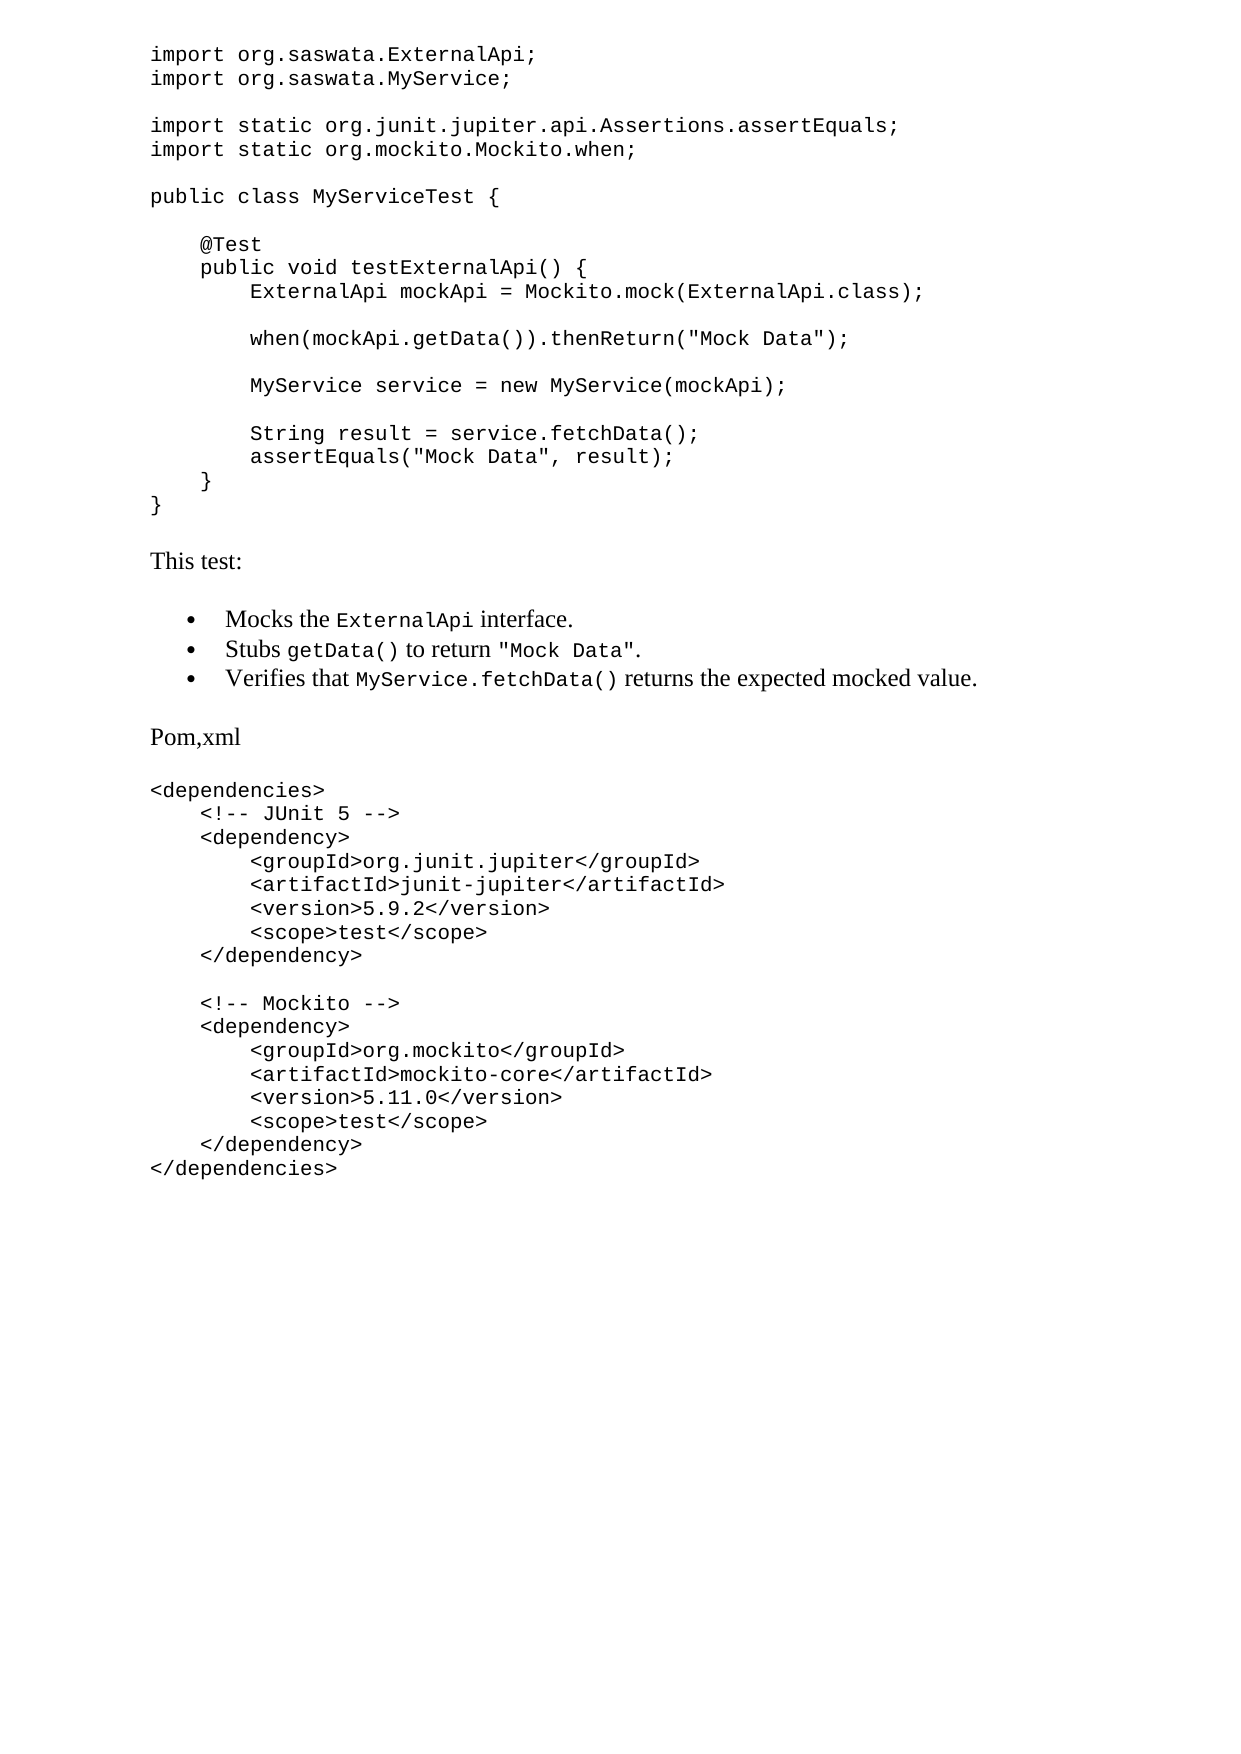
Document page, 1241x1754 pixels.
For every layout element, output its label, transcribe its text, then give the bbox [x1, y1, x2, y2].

text public void testExternalApi() { [150, 257, 1090, 281]
text String result = service.fetchData(); [150, 423, 1090, 446]
list Verifies that MyService.fetchData() returns the expected mocked value. [187, 663, 1090, 693]
text } [150, 494, 1090, 517]
text assertEquals("Mock Data", result); [150, 446, 1090, 470]
text import static org.junit.jupiter.api.Assertions.assertEquals; [150, 115, 1090, 139]
text <version>5.11.0</version> [150, 1087, 1090, 1111]
text <dependencies> [150, 780, 1090, 803]
text <groupId>org.mockito</groupId> [150, 1040, 1090, 1063]
text This test: [150, 546, 1090, 575]
text import org.saswata.ExternalApi; [150, 44, 1090, 68]
text Pom,xml [150, 722, 1090, 751]
text <version>5.9.2</version> [150, 898, 1090, 922]
list Mocks the ExternalApi interface. [187, 604, 1090, 634]
text <dependency> [150, 827, 1090, 851]
text @Test [150, 233, 1090, 257]
text public class MyServiceTest { [150, 186, 1090, 210]
text <!-- JUnit 5 --> [150, 803, 1090, 827]
text <dependency> [150, 1016, 1090, 1040]
list Stubs getData() to return "Mock Data". [187, 634, 1090, 663]
text <scope>test</scope> [150, 1111, 1090, 1134]
text <!-- Mockito --> [150, 993, 1090, 1016]
text } [150, 470, 1090, 494]
text </dependencies> [150, 1158, 1090, 1182]
text <artifactId>mockito-core</artifactId> [150, 1063, 1090, 1087]
text ExternalApi mockApi = Mockito.mock(ExternalApi.class); [150, 281, 1090, 304]
text <artifactId>junit-jupiter</artifactId> [150, 874, 1090, 898]
text import static org.mockito.Mockito.when; [150, 139, 1090, 163]
text <scope>test</scope> [150, 922, 1090, 945]
text import org.saswata.MyService; [150, 68, 1090, 92]
text </dependency> [150, 1134, 1090, 1158]
text MyService service = new MyService(mockApi); [150, 375, 1090, 399]
text </dependency> [150, 945, 1090, 969]
text <groupId>org.junit.jupiter</groupId> [150, 851, 1090, 874]
text when(mockApi.getData()).thenReturn("Mock Data"); [150, 328, 1090, 352]
